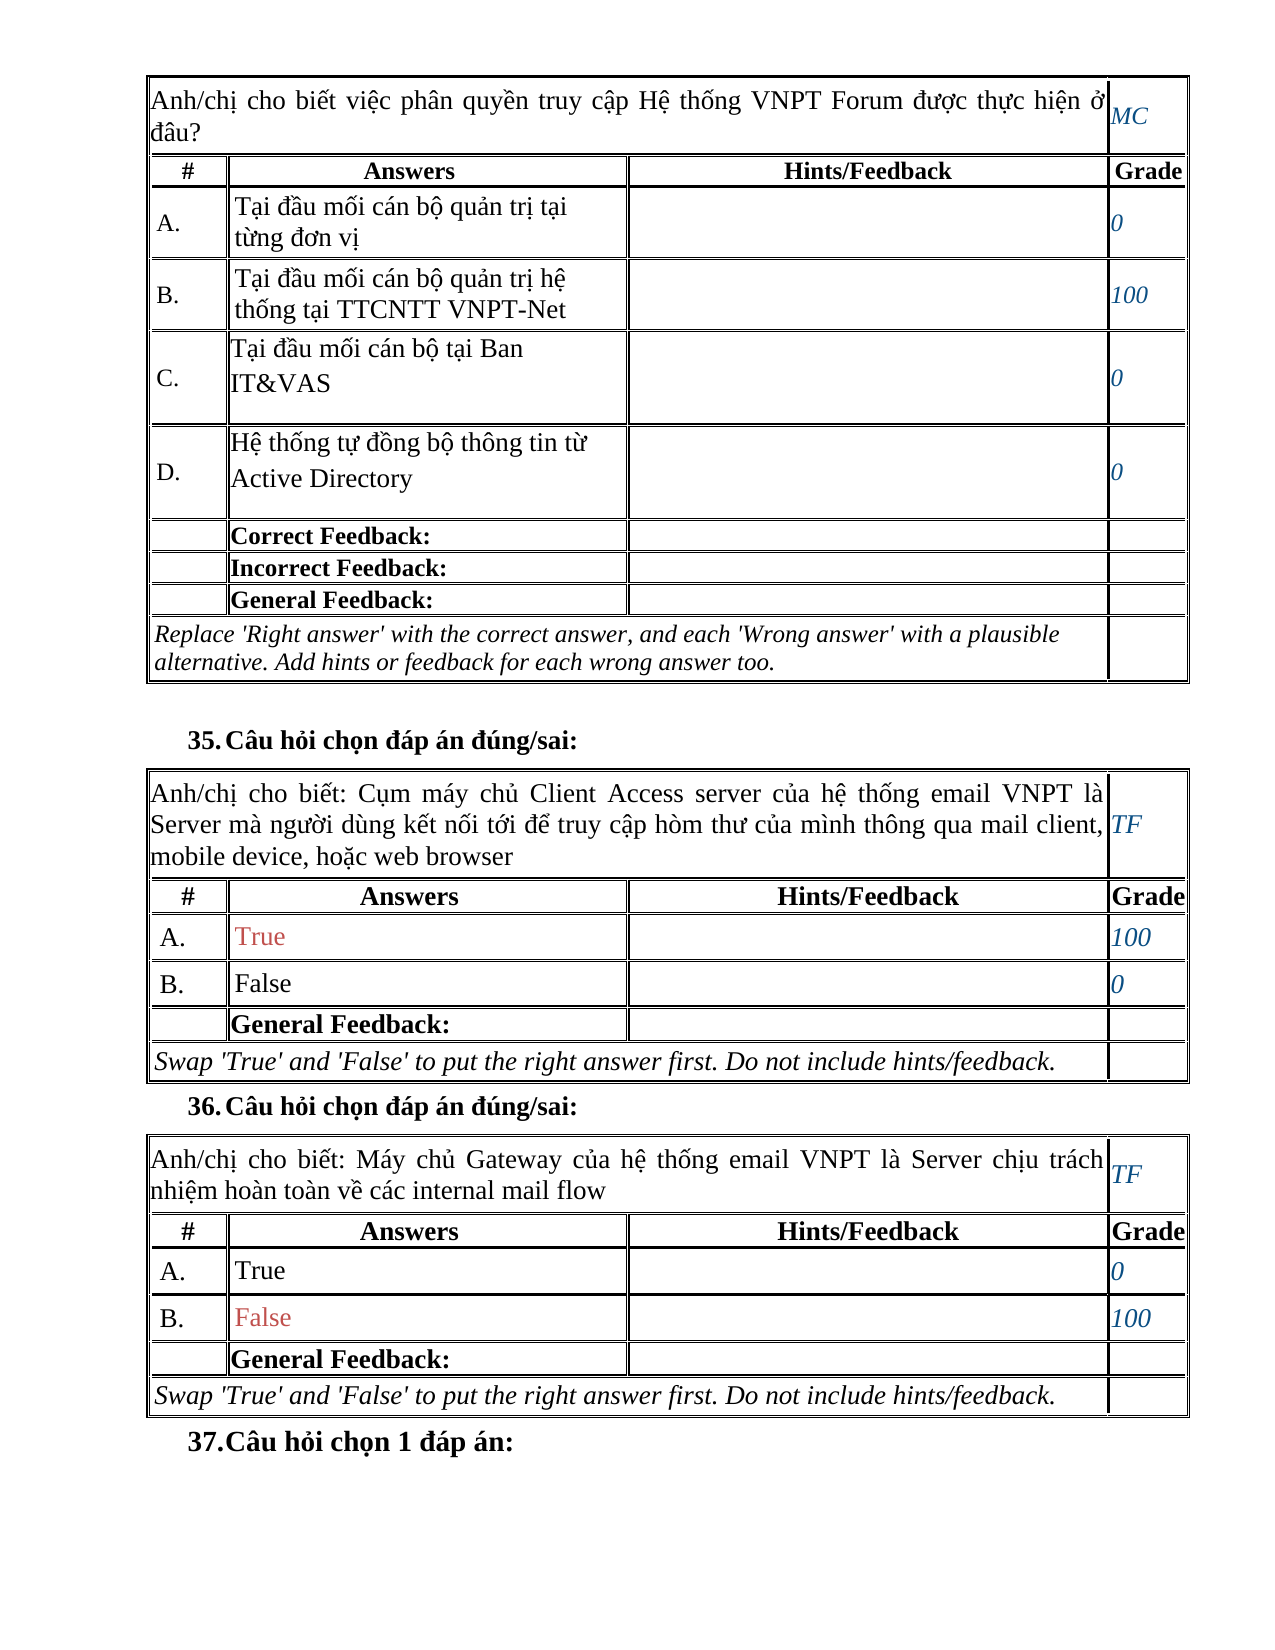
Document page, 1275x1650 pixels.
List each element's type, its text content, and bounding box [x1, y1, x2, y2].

table_cell Answers [230, 881, 626, 912]
table_cell [1110, 581, 1187, 613]
table_cell [630, 1296, 1107, 1340]
table_cell [1108, 614, 1187, 680]
table_cell General Feedback: [230, 585, 626, 613]
table_header Anh/chị cho biết việc phân quyền truy cập Hệ thống VNPT Forum được thực hiện ở đâu? [150, 77, 1108, 153]
table_header Anh/chị cho biết: Cụm máy chủ Client Access server của hệ thống email VNPT là Server mà người dùng kết nối tới để truy cập hòm thư của mình thông qua mail client, mobile device, hoặc web browser [150, 770, 1108, 877]
table_cell [630, 553, 1107, 581]
table_cell General Feedback: [230, 1009, 626, 1040]
table_cell [148, 1293, 226, 1340]
table_cell Answers [230, 1215, 626, 1246]
table_cell 0 [1110, 185, 1187, 257]
table_cell [630, 1343, 1107, 1374]
table_cell Tại đầu mối cán bộ tại Ban IT&VAS [230, 332, 626, 423]
table_cell [630, 188, 1107, 257]
table_cell Swap 'True' and 'False' to put the right answer first. Do not include hints/feedback. [148, 1040, 1108, 1080]
table_cell [630, 521, 1107, 549]
table_cell True [230, 915, 626, 958]
table_cell Swap 'True' and 'False' to put the right answer first. Do not include hints/feedback. [150, 1374, 1108, 1415]
table_cell Grade [1108, 1212, 1188, 1246]
table_cell [150, 1246, 226, 1293]
table_cell Tại đầu mối cán bộ quản trị tại từng đơn vị [230, 188, 626, 257]
table_cell 0 [1110, 423, 1187, 517]
table_cell [150, 581, 226, 613]
table_cell [630, 962, 1107, 1005]
table_cell 0 [1110, 1246, 1187, 1293]
table_cell [1110, 518, 1187, 549]
table_cell [150, 550, 226, 581]
table_cell Replace 'Right answer' with the correct answer, and each 'Wrong answer' with a plausible alternative. Add hints or feedback for each wrong answer too. [150, 614, 1108, 680]
table_cell False [230, 962, 626, 1005]
table_cell Incorrect Feedback: [230, 553, 626, 581]
table_cell [148, 1340, 228, 1374]
table_cell False [230, 1296, 626, 1340]
table_cell [1108, 1374, 1187, 1415]
table_cell [630, 260, 1107, 328]
table_cell [150, 185, 226, 257]
table_cell [630, 1009, 1107, 1040]
table_cell 0 [1110, 329, 1187, 423]
table_cell [1108, 1340, 1188, 1374]
table_cell Hints/Feedback [630, 157, 1107, 185]
table_cell [150, 959, 226, 1005]
table_cell # [150, 877, 226, 912]
table_cell [148, 912, 228, 958]
table_cell 100 [1108, 912, 1188, 958]
table_header Anh/chị cho biết: Máy chủ Gateway của hệ thống email VNPT là Server chịu trách nhiệm hoàn toàn về các internal mail flow [150, 1135, 1108, 1212]
table_cell [630, 1249, 1107, 1293]
table_cell Hints/Feedback [630, 1215, 1107, 1246]
table_header MC [1108, 78, 1187, 153]
table_cell [150, 518, 226, 549]
table_cell Hệ thống tự đồng bộ thông tin từ Active Directory [230, 427, 626, 517]
table_cell Grade [1110, 153, 1187, 185]
table_cell [148, 257, 228, 328]
table_cell [150, 1005, 226, 1040]
table_cell General Feedback: [230, 1343, 626, 1374]
table_cell [630, 427, 1107, 517]
table_cell [630, 915, 1107, 958]
table_cell # [148, 1212, 228, 1246]
list Câu hỏi chọn đáp án đúng/sai: [187, 724, 1191, 756]
table_cell [1110, 1005, 1187, 1040]
table_cell True [230, 1249, 626, 1293]
table_cell [150, 423, 226, 517]
table_cell 100 [1108, 257, 1188, 328]
table_cell [630, 332, 1107, 423]
table_cell [150, 329, 226, 423]
table_cell Hints/Feedback [630, 881, 1107, 912]
table_cell Tại đầu mối cán bộ quản trị hệ thống tại TTCNTT VNPT-Net [230, 260, 626, 328]
table_cell Answers [230, 157, 626, 185]
table_cell Correct Feedback: [230, 521, 626, 549]
list Câu hỏi chọn đáp án đúng/sai: [187, 1090, 1191, 1121]
table_cell Grade [1110, 877, 1187, 912]
table_header TF [1108, 772, 1187, 877]
table_cell 100 [1110, 1293, 1188, 1340]
table_cell [1108, 1040, 1188, 1080]
table_cell 0 [1110, 959, 1187, 1005]
list Câu hỏi chọn 1 đáp án: [187, 1424, 1191, 1458]
table_cell [1110, 550, 1187, 581]
table_cell # [150, 153, 226, 185]
table_cell [630, 585, 1107, 613]
table_header TF [1108, 1137, 1187, 1212]
